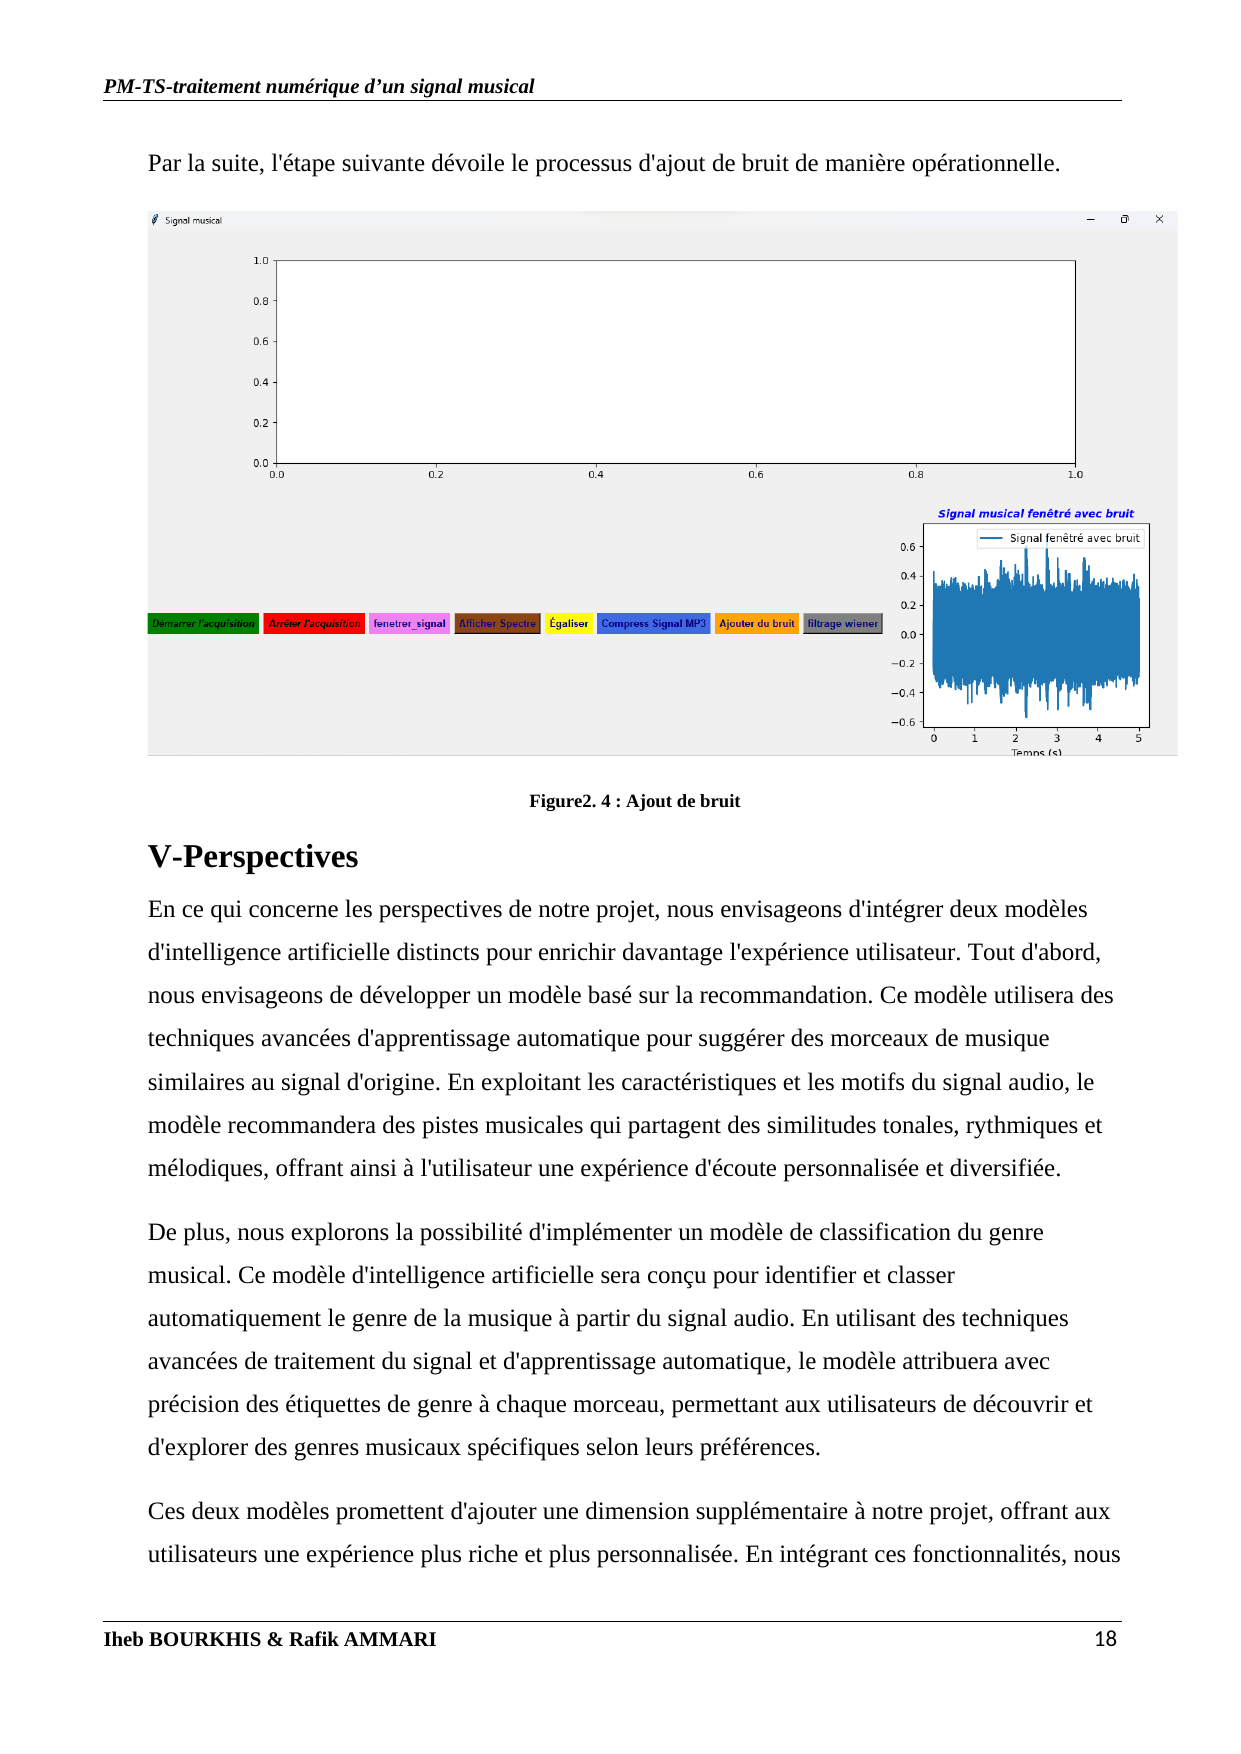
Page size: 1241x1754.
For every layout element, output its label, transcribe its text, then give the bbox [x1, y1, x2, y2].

picture [147, 211, 1178, 756]
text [148, 1496, 1122, 1568]
text Figure2. 4 : Ajout de bruit [148, 790, 1122, 812]
text En ce qui concerne les perspectives de notre projet, nous envisageons d'intégrer deux modèles d'intelligence artificielle distincts pour enrichir davantage l'expérience utilisateur. Tout d'abord, nous envisageons de développer un modèle basé sur la recommandation. Ce modèle utilisera des techniques avancées d'apprentissage automatique pour suggérer des morceaux de musique similaires au signal d'origine. En exploitant les caractéristiques et les motifs du signal audio, le modèle recommandera des pistes musicales qui partagent des similitudes tonales, rythmiques et mélodiques, offrant ainsi à l'utilisateur une expérience d'écoute personnalisée et diversifiée. [148, 894, 1122, 1182]
subtitle V-Perspectives [148, 837, 1122, 875]
text Par la suite, l'étape suivante dévoile le processus d'ajout de bruit de manière opérationnelle. [148, 148, 1122, 176]
text De plus, nous explorons la possibilité d'implémenter un modèle de classification du genre musical. Ce modèle d'intelligence artificielle sera conçu pour identifier et classer automatiquement le genre de la musique à partir du signal audio. En utilisant des techniques avancées de traitement du signal et d'apprentissage automatique, le modèle attribuera avec précision des étiquettes de genre à chaque morceau, permettant aux utilisateurs de découvrir et d'explorer des genres musicaux spécifiques selon leurs préférences. [148, 1217, 1122, 1461]
